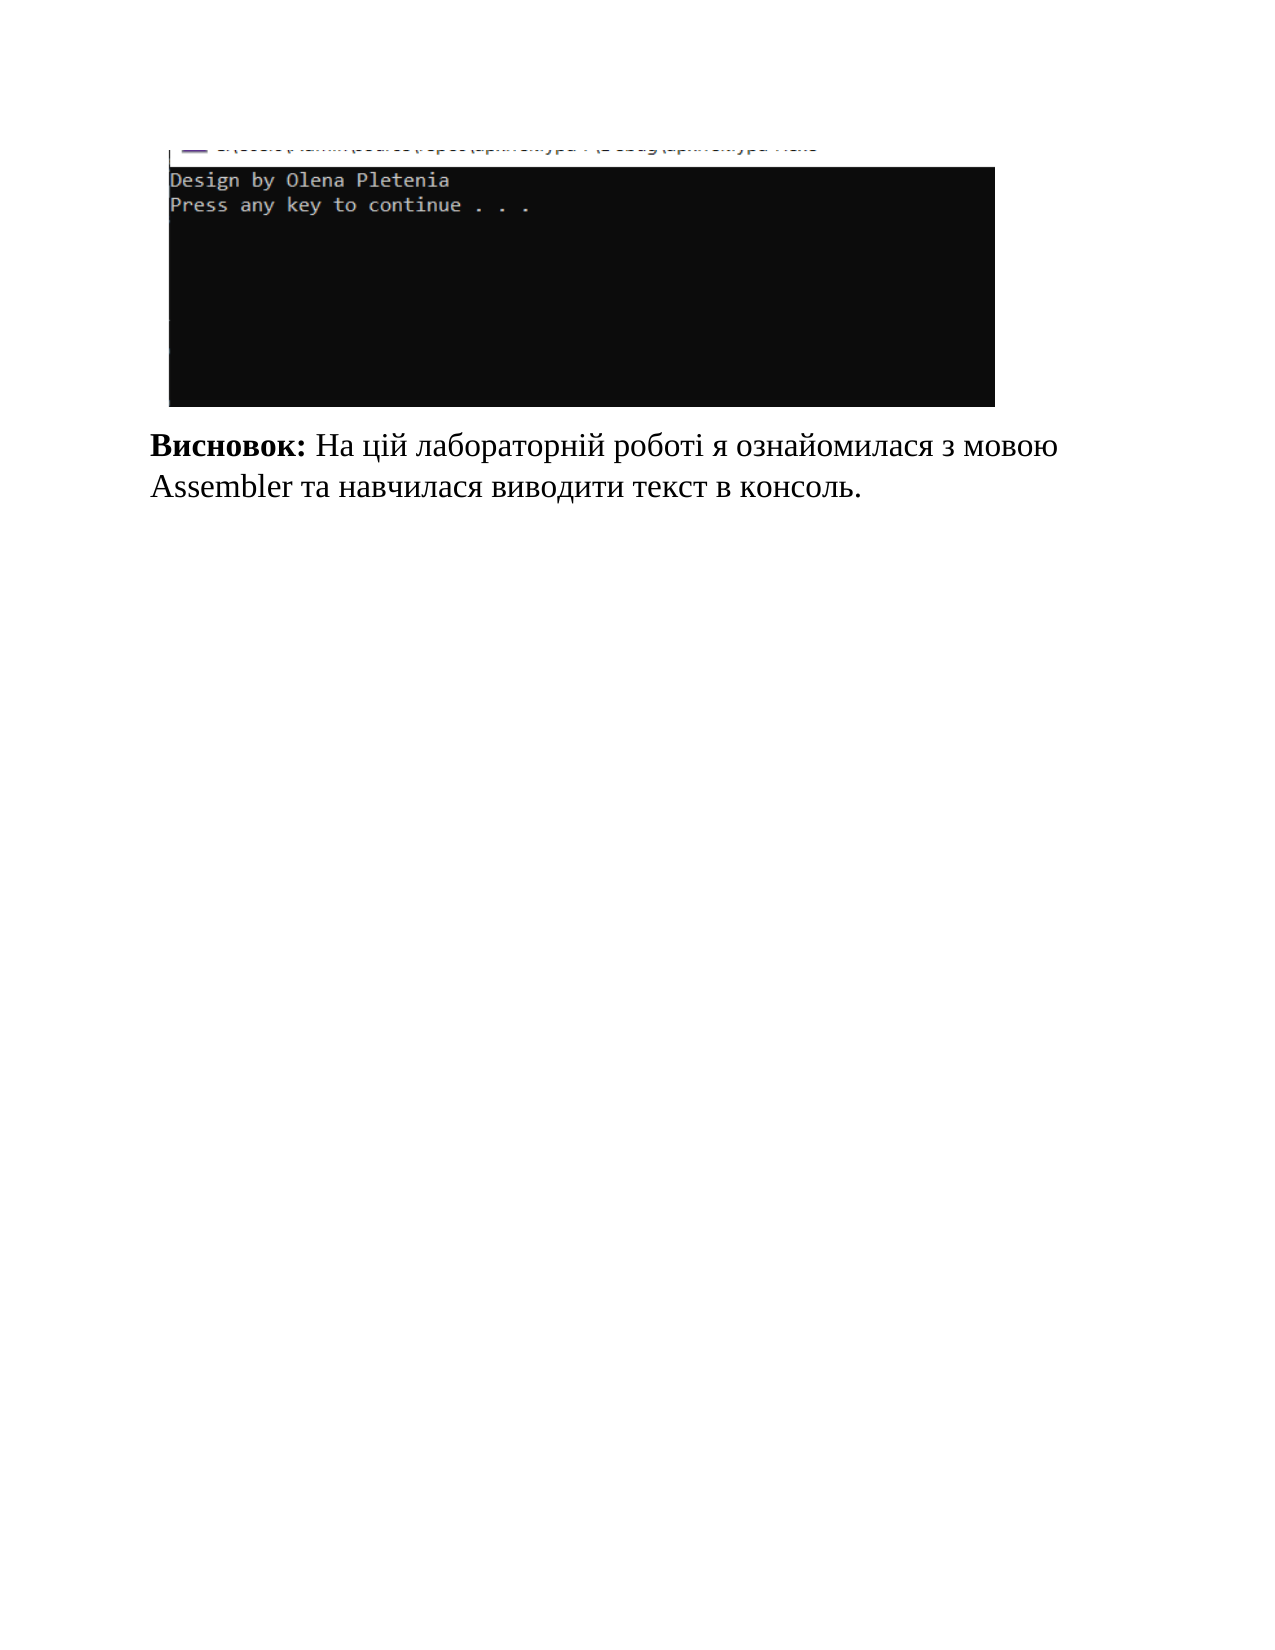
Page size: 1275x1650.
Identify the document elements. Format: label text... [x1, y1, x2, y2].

text Висновок: На цій лабораторній роботі я ознайомилася з мовою Assembler та навчилася виводити текст в консоль. [150, 425, 1125, 505]
